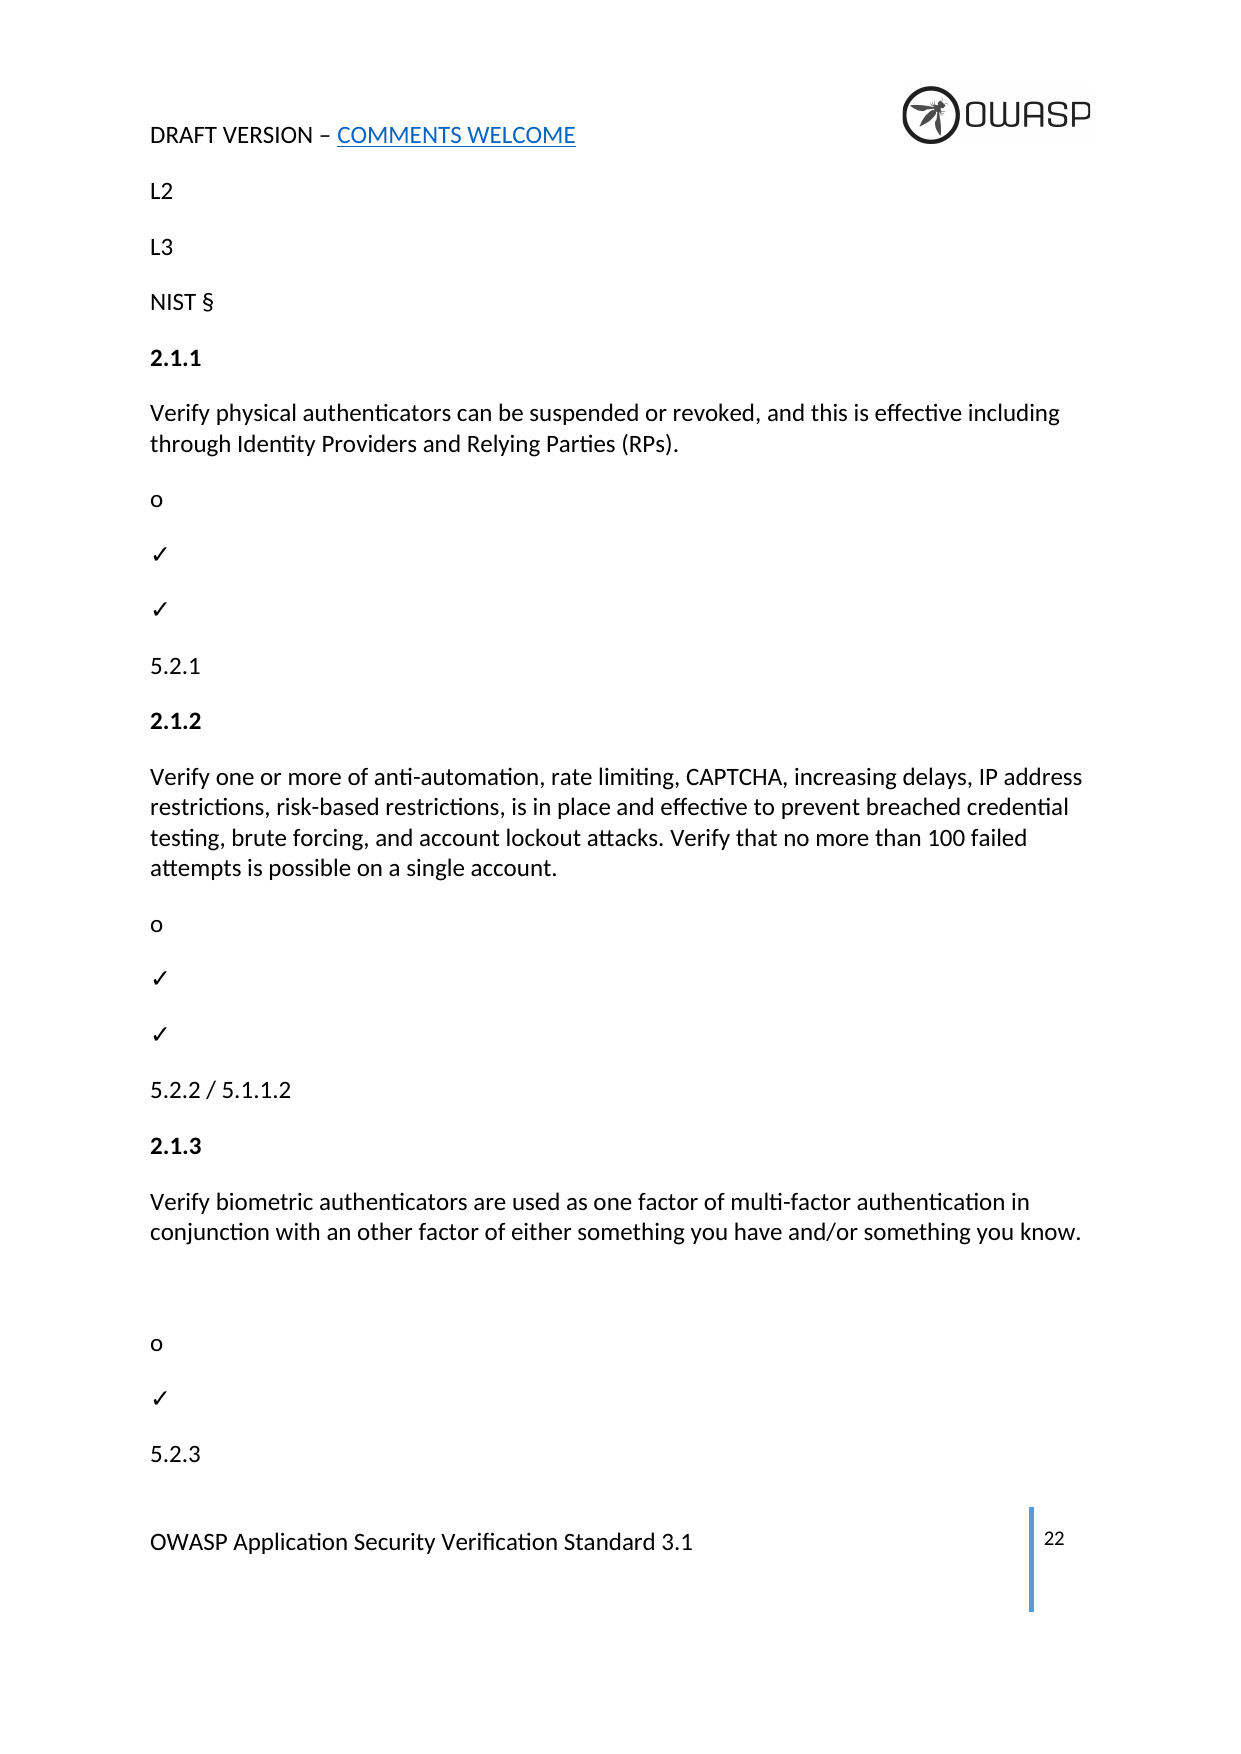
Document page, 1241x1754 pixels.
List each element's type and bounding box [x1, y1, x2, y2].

picture [902, 86, 1091, 144]
